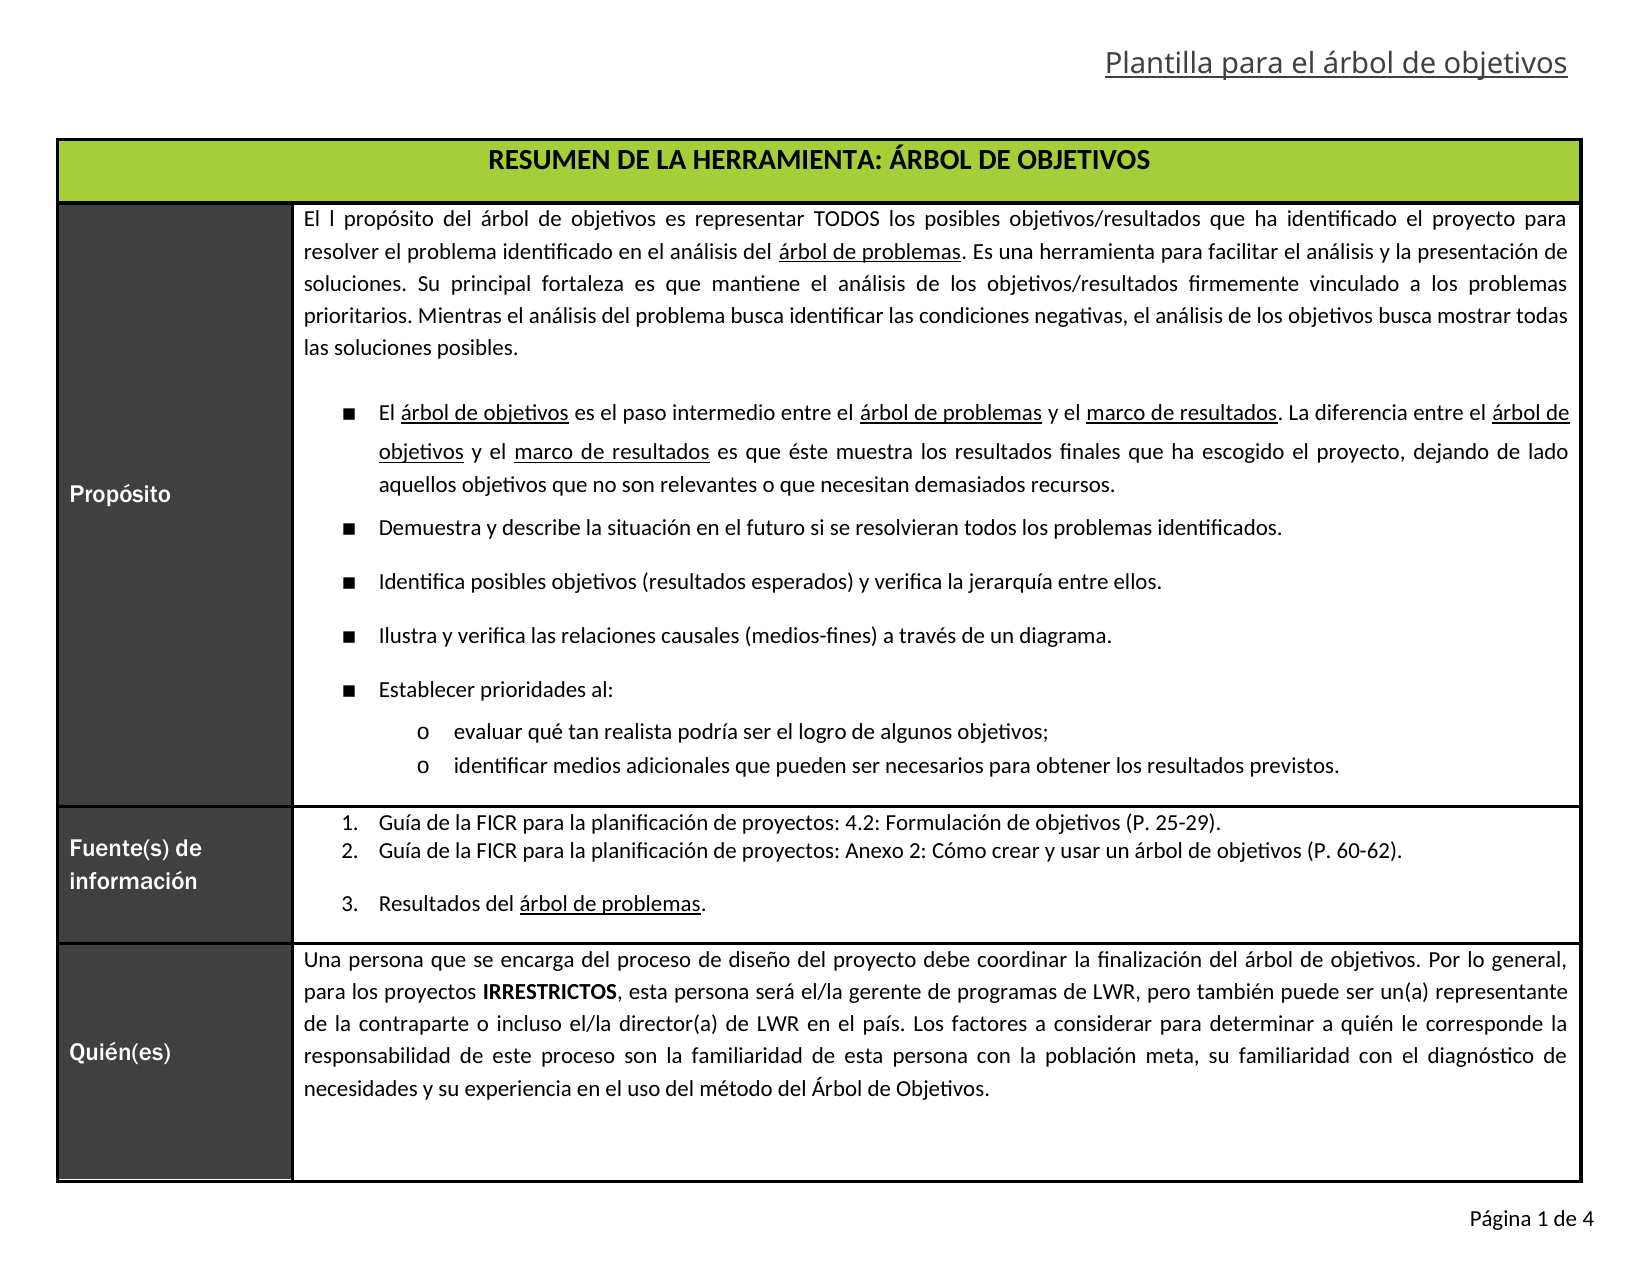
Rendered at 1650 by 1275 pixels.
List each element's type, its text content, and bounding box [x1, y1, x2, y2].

table_cell Quién(es) [59, 945, 291, 1179]
table_cell Guía de la FICR para la planificación de proyectos: 4.2: Formulación de objetivos (P. 25-29). Guía de la FICR para la planificación de proyectos: Anexo 2: Cómo crear y usar un árbol de objetivos (P. 60-62). Resultados del árbol de problemas. [294, 808, 1579, 942]
table_cell El l propósito del árbol de objetivos es representar TODOS los posibles objetivos/resultados que ha identificado el proyecto para resolver el problema identificado en el análisis del árbol de problemas. Es una herramienta para facilitar el análisis y la presentación de soluciones. Su principal fortaleza es que mantiene el análisis de los objetivos/resultados firmemente vinculado a los problemas prioritarios. Mientras el análisis del problema busca identificar las condiciones negativas, el análisis de los objetivos busca mostrar todas las soluciones posibles. El árbol de objetivos es el paso intermedio entre el árbol de problemas y el marco de resultados. La diferencia entre el árbol de objetivos y el marco de resultados es que éste muestra los resultados finales que ha escogido el proyecto, dejando de lado aquellos objetivos que no son relevantes o que necesitan demasiados recursos. Demuestra y describe la situación en el futuro si se resolvieran todos los problemas identificados. Identifica posibles objetivos (resultados esperados) y verifica la jerarquía entre ellos. Ilustra y verifica las relaciones causales (medios-fines) a través de un diagrama. Establecer prioridades al: evaluar qué tan realista podría ser el logro de algunos objetivos; identificar medios adicionales que pueden ser necesarios para obtener los resultados previstos. [294, 205, 1579, 805]
table_cell Fuente(s) de información [59, 808, 291, 942]
table_header RESUMEN DE LA HERRAMIENTA: ÁRBOL DE OBJETIVOS [59, 141, 1579, 201]
table_cell Propósito [59, 205, 291, 805]
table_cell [294, 945, 1579, 1179]
